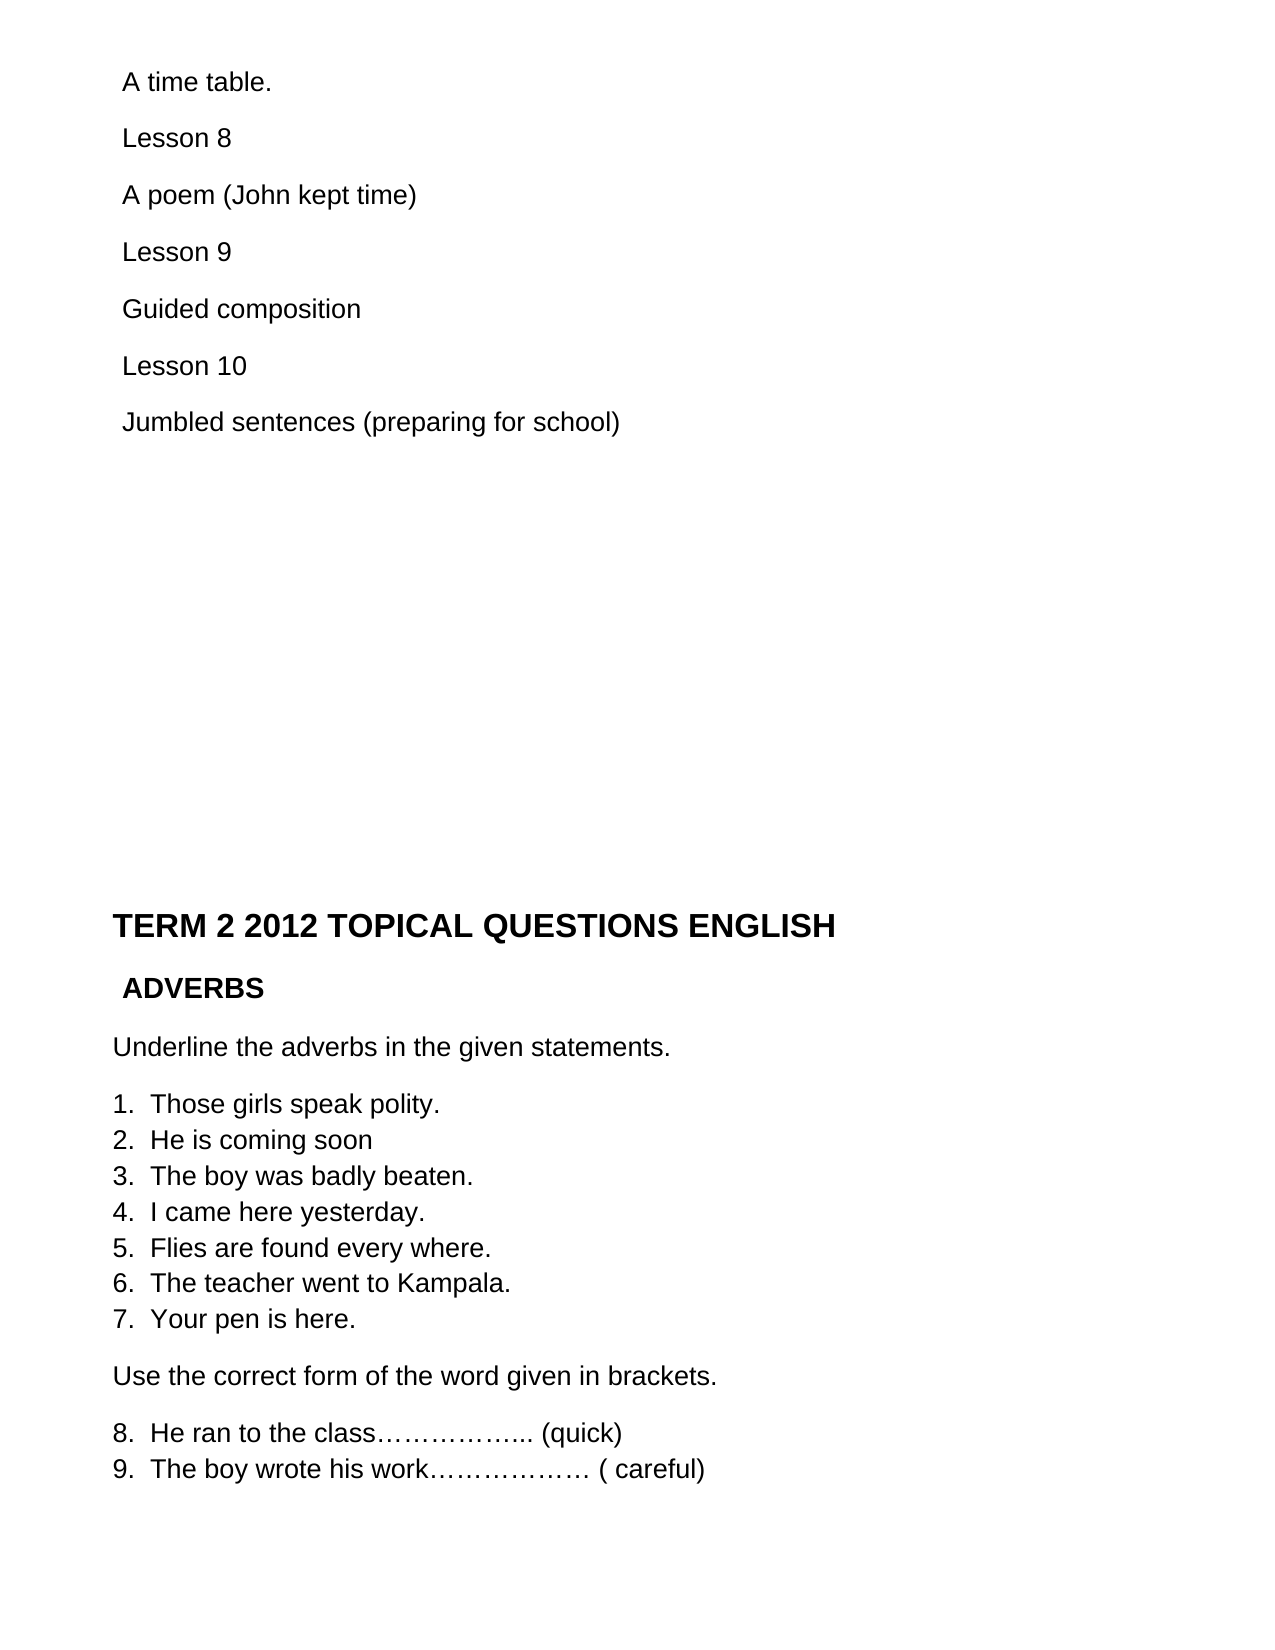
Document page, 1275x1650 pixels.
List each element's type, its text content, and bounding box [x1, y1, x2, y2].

text A poem (John kept time) [122, 179, 1191, 210]
list The boy was badly beaten. [112, 1160, 1191, 1191]
text Underline the adverbs in the given statements. [112, 1031, 1191, 1062]
list He is coming soon [112, 1124, 1191, 1155]
list The boy wrote his work……………… ( careful) [112, 1453, 1191, 1484]
text TERM 2 2012 TOPICAL QUESTIONS ENGLISH [112, 906, 1191, 944]
list The teacher went to Kampala. [112, 1267, 1191, 1299]
list Your pen is here. [112, 1303, 1191, 1335]
list I came here yesterday. [112, 1196, 1191, 1227]
list Flies are found every where. [112, 1232, 1191, 1263]
text Use the correct form of the word given in brackets. [112, 1360, 1191, 1391]
text Jumbled sentences (preparing for school) [122, 406, 1191, 437]
text Guided composition [122, 293, 1191, 324]
text Lesson 10 [122, 349, 1191, 381]
text A time table. [122, 66, 1191, 97]
text Lesson 8 [122, 122, 1191, 154]
list Those girls speak polity. [112, 1088, 1191, 1119]
text ADVERBS [112, 971, 1191, 1004]
text Lesson 9 [122, 236, 1191, 267]
list He ran to the class……………... (quick) [112, 1417, 1191, 1448]
